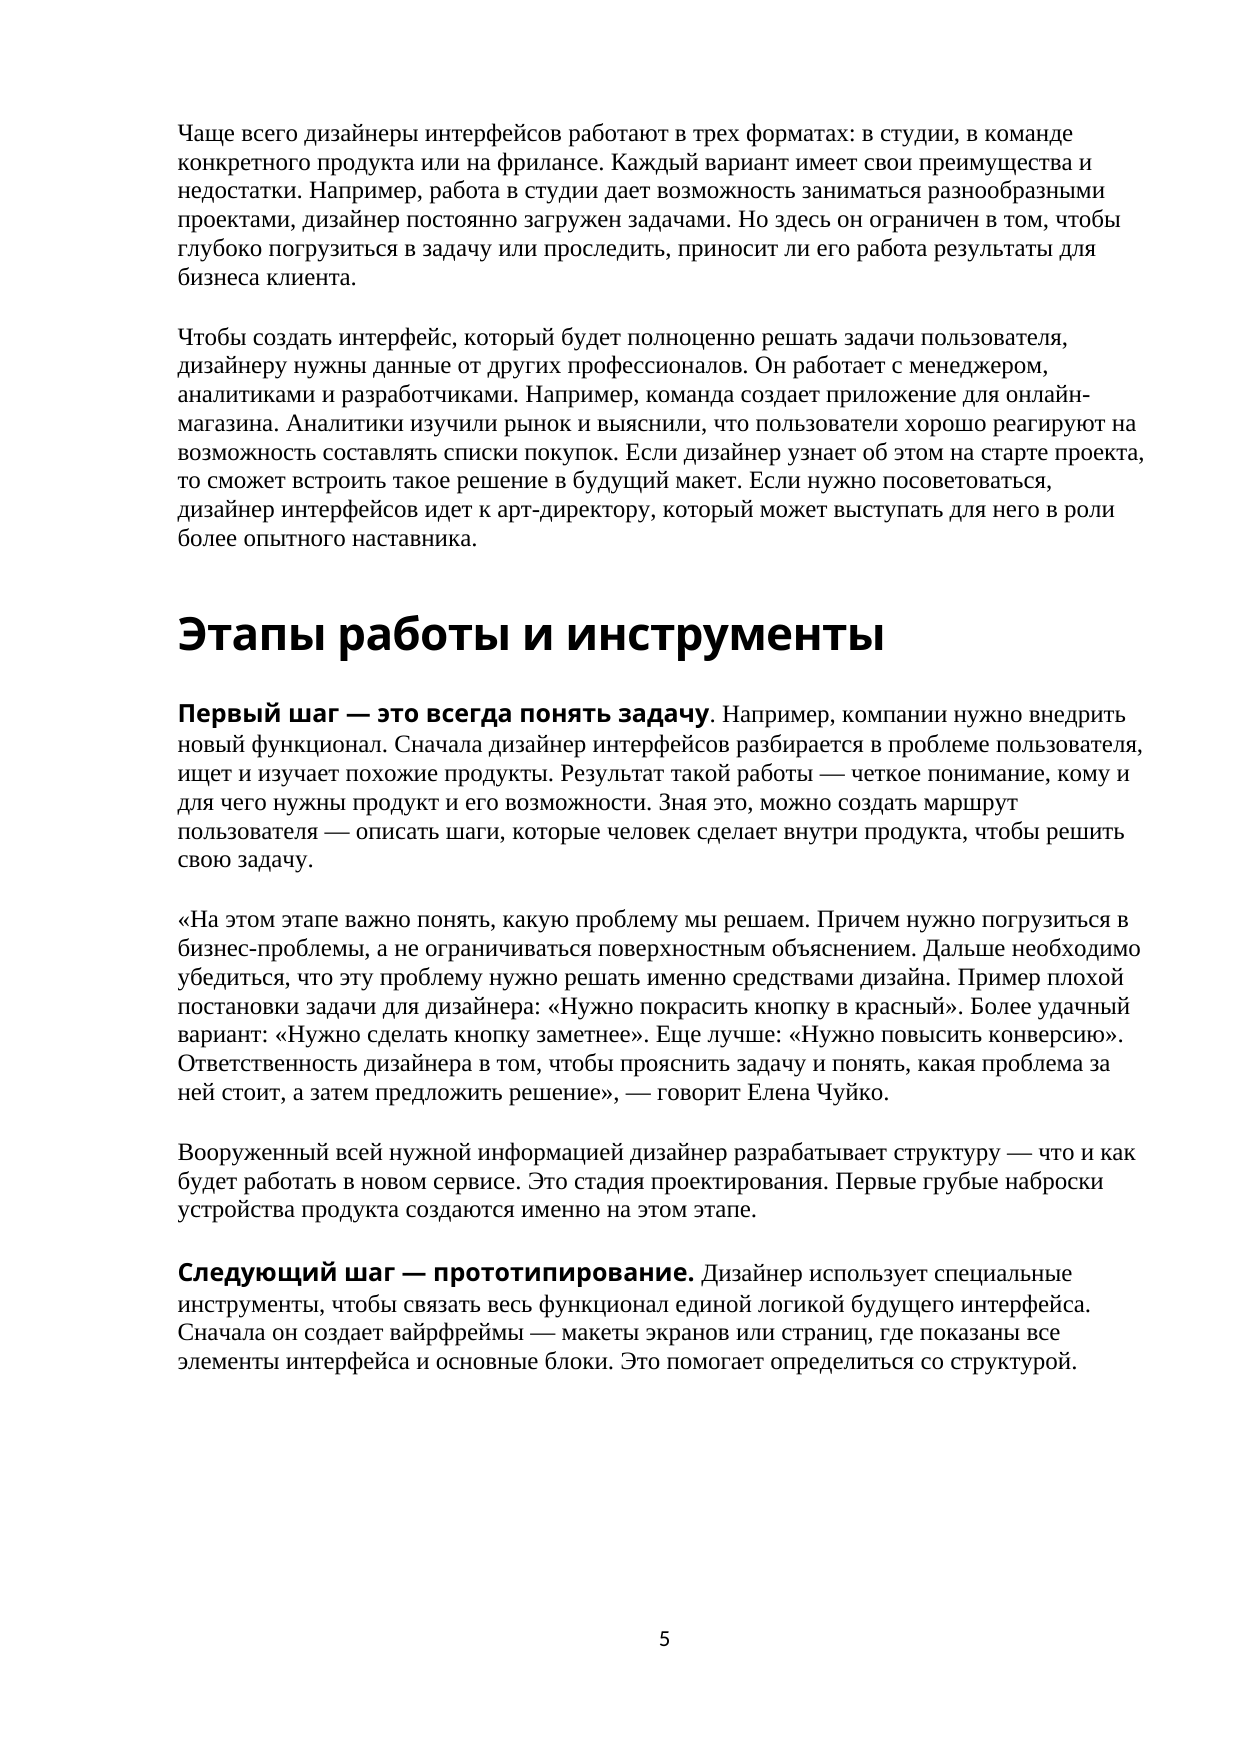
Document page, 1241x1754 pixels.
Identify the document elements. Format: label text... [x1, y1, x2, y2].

text Следующий шаг — прототипирование. Дизайнер использует специальные инструменты, чтобы связать весь функционал единой логикой будущего интерфейса. Сначала он создает вайрфреймы — макеты экранов или страниц, где показаны все элементы интерфейса и основные блоки. Это помогает определиться со структурой. [177, 1254, 1152, 1375]
text Чтобы создать интерфейс, который будет полноценно решать задачи пользователя, дизайнеру нужны данные от других профессионалов. Он работает с менеджером, аналитиками и разработчиками. Например, команда создает приложение для онлайн-магазина. Аналитики изучили рынок и выяснили, что пользователи хорошо реагируют на возможность составлять списки покупок. Если дизайнер узнает об этом на старте проекта, то сможет встроить такое решение в будущий макет. Если нужно посоветоваться, дизайнер интерфейсов идет к арт-директору, который может выступать для него в роли более опытного наставника. [177, 322, 1152, 552]
text Первый шаг — это всегда понять задачу. Например, компании нужно внедрить новый функционал. Сначала дизайнер интерфейсов разбирается в проблеме пользователя, ищет и изучает похожие продукты. Результат такой работы — четкое понимание, кому и для чего нужны продукт и его возможности. Зная это, можно создать маршрут пользователя — описать шаги, которые человек сделает внутри продукта, чтобы решить свою задачу. [177, 696, 1152, 873]
text «На этом этапе важно понять, какую проблему мы решаем. Причем нужно погрузиться в бизнес-проблемы, а не ограничиваться поверхностным объяснением. Дальше необходимо убедиться, что эту проблему нужно решать именно средствами дизайна. Пример плохой постановки задачи для дизайнера: «Нужно покрасить кнопку в красный». Более удачный вариант: «Нужно сделать кнопку заметнее». Еще лучше: «Нужно повысить конверсию». Ответственность дизайнера в том, чтобы прояснить задачу и понять, какая проблема за ней стоит, а затем предложить решение», — говорит Елена Чуйко. [177, 904, 1152, 1106]
text Чаще всего дизайнеры интерфейсов работают в трех форматах: в студии, в команде конкретного продукта или на фрилансе. Каждый вариант имеет свои преимущества и недостатки. Например, работа в студии дает возможность заниматься разнообразными проектами, дизайнер постоянно загружен задачами. Но здесь он ограничен в том, чтобы глубоко погрузиться в задачу или проследить, приносит ли его работа результаты для бизнеса клиента. [177, 118, 1152, 291]
text Вооруженный всей нужной информацией дизайнер разрабатывает структуру — что и как будет работать в новом сервисе. Это стадия проектирования. Первые грубые наброски устройства продукта создаются именно на этом этапе. [177, 1137, 1152, 1223]
text Этапы работы и инструменты [177, 602, 1152, 664]
